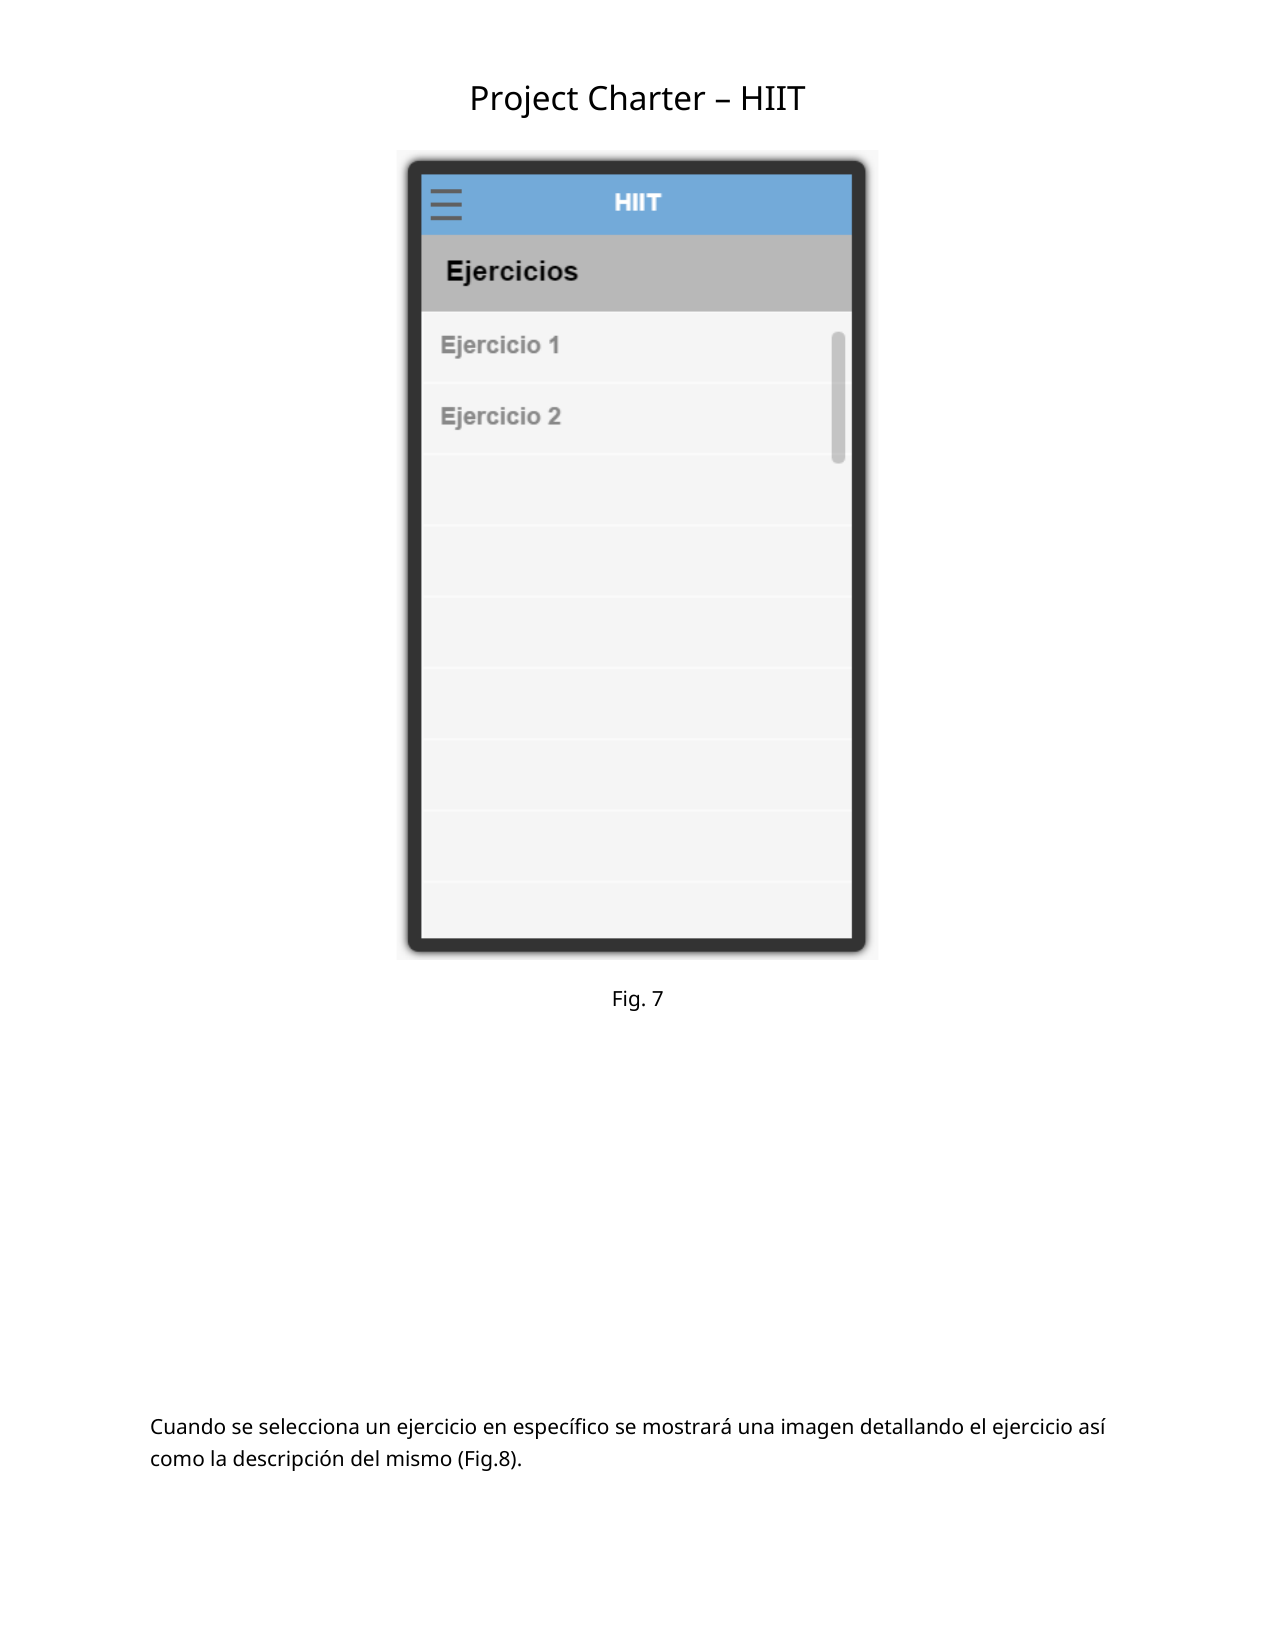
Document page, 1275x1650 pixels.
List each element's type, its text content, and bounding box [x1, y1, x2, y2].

text Cuando se selecciona un ejercicio en específico se mostrará una imagen detallando el ejercicio así como la descripción del mismo (Fig.8). [150, 1412, 1125, 1473]
text Fig. 7 [150, 984, 1125, 1013]
picture [396, 150, 879, 960]
